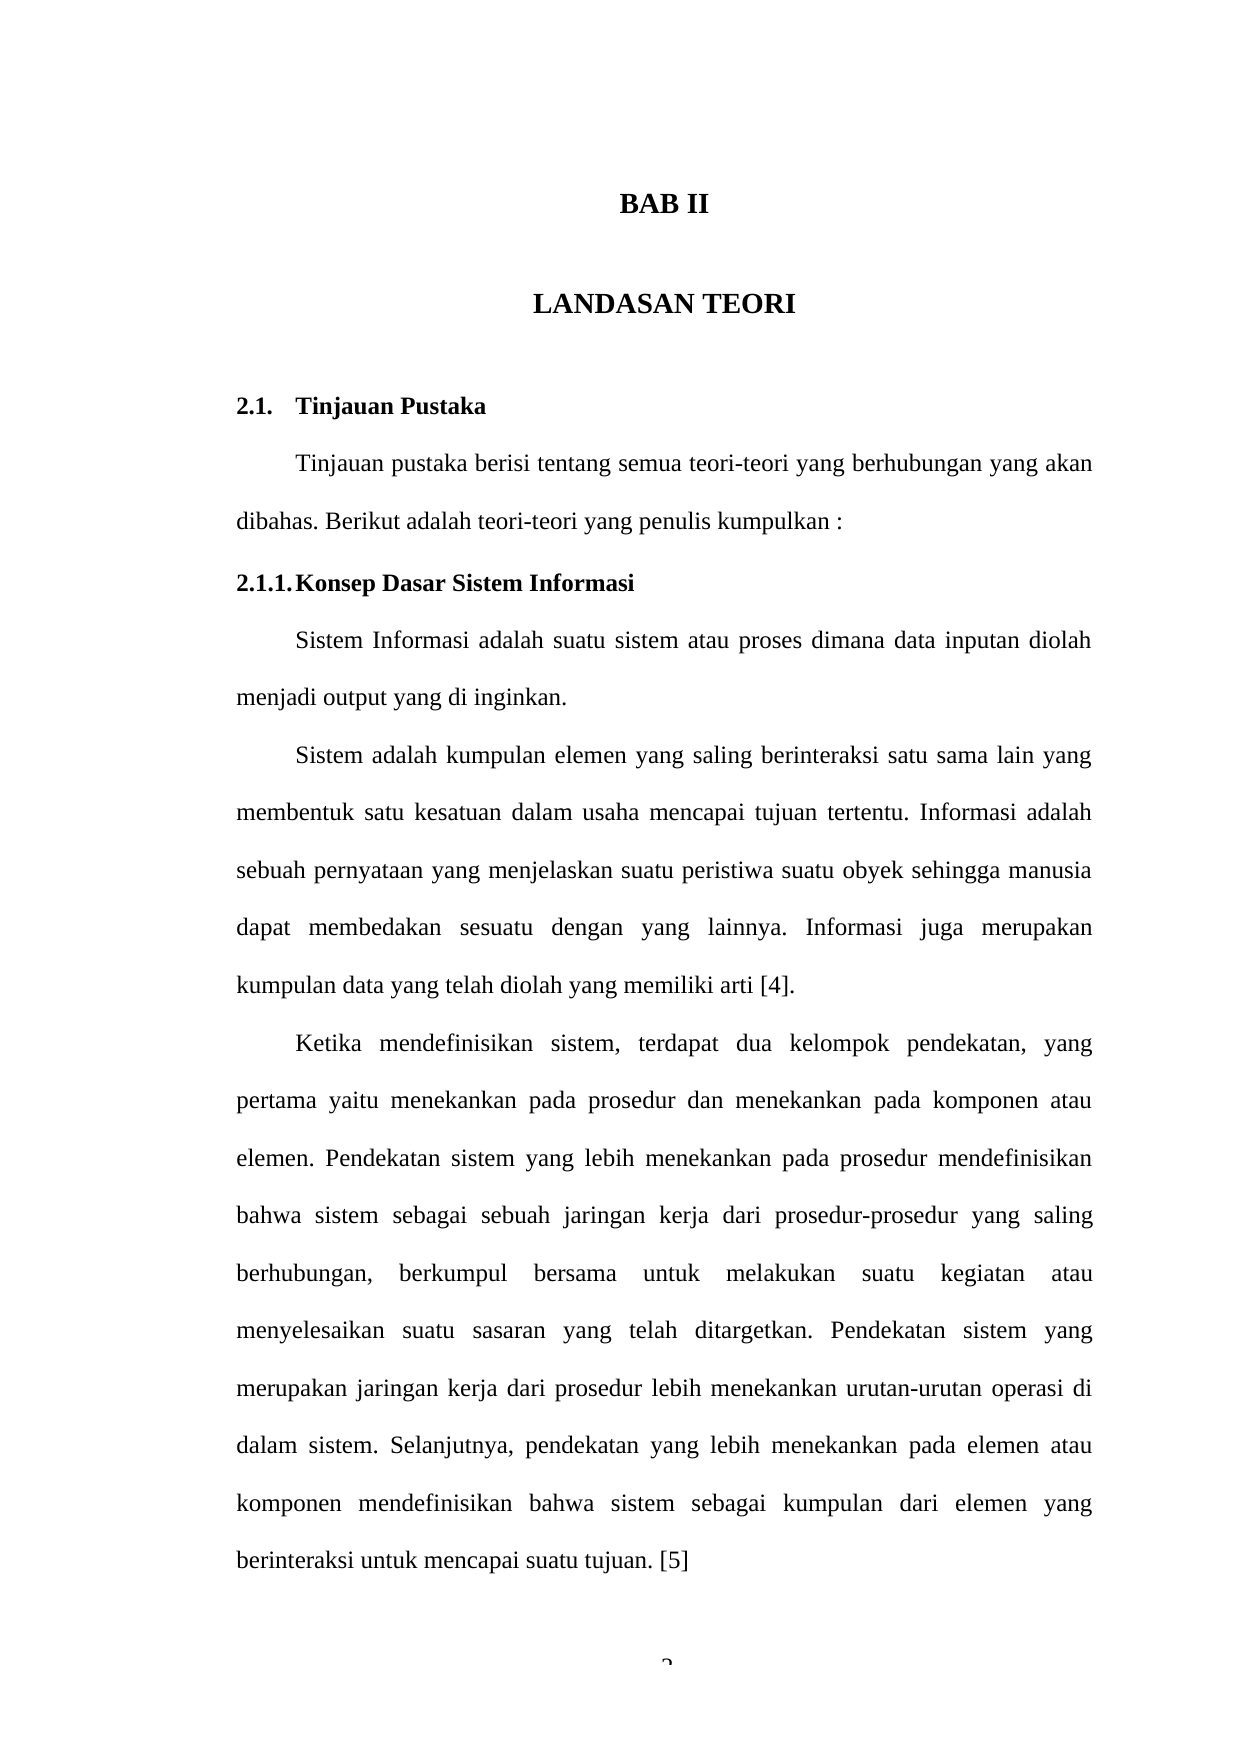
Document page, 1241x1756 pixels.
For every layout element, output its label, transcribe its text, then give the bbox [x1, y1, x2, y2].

subtitle Konsep Dasar Sistem Informasi [236, 568, 1136, 596]
text Sistem Informasi adalah suatu sistem atau proses dimana data inputan diolah menjadi output yang di inginkan. [236, 625, 1092, 711]
text Ketika mendefinisikan sistem, terdapat dua kelompok pendekatan, yang pertama yaitu menekankan pada prosedur dan menekankan pada komponen atau elemen. Pendekatan sistem yang lebih menekankan pada prosedur mendefinisikan bahwa sistem sebagai sebuah jaringan kerja dari prosedur-prosedur yang saling berhubungan, berkumpul bersama untuk melakukan suatu kegiatan atau menyelesaikan suatu sasaran yang telah ditargetkan. Pendekatan sistem yang merupakan jaringan kerja dari prosedur lebih menekankan urutan-urutan operasi di dalam sistem. Selanjutnya, pendekatan yang lebih menekankan pada elemen atau komponen mendefinisikan bahwa sistem sebagai kumpulan dari elemen yang berinteraksi untuk mencapai suatu tujuan. [5] [236, 1028, 1093, 1574]
text Tinjauan pustaka berisi tentang semua teori-teori yang berhubungan yang akan dibahas. Berikut adalah teori-teori yang penulis kumpulkan : [236, 448, 1093, 534]
text Sistem adalah kumpulan elemen yang saling berinteraksi satu sama lain yang membentuk satu kesatuan dalam usaha mencapai tujuan tertentu. Informasi adalah sebuah pernyataan yang menjelaskan suatu peristiwa suatu obyek sehingga manusia dapat membedakan sesuatu dengan yang lainnya. Informasi juga merupakan kumpulan data yang telah diolah yang memiliki arti [4]. [236, 740, 1093, 999]
subtitle BAB II LANDASAN TEORI [533, 186, 798, 320]
subtitle Tinjauan Pustaka [236, 391, 1136, 419]
